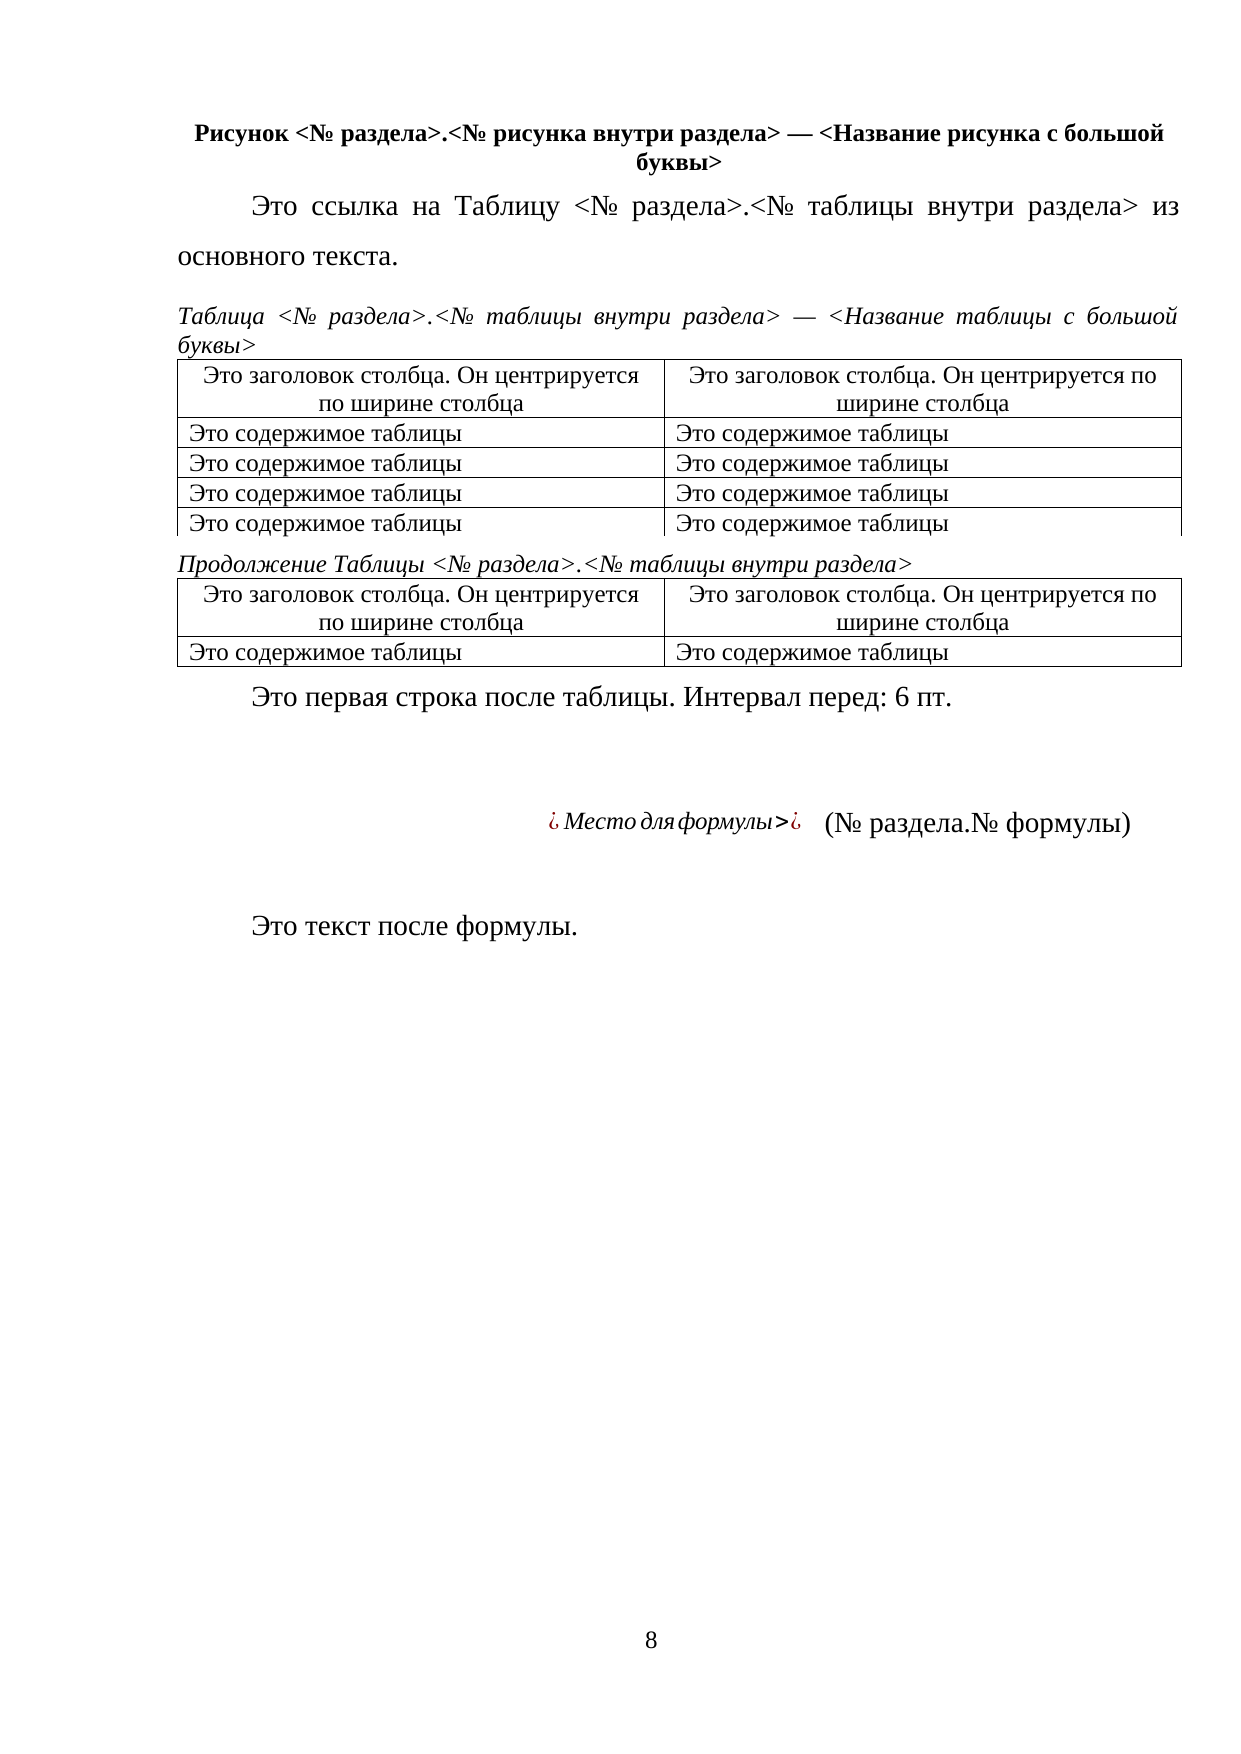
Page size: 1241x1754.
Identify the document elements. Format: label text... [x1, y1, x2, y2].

table_cell Это содержимое таблицы [665, 478, 1181, 507]
table_cell Это содержимое таблицы [178, 508, 664, 536]
table_header Это заголовок столбца. Он центрируется по ширине столбца [178, 579, 664, 636]
table_cell Это содержимое таблицы [178, 637, 664, 666]
text Рисунок <№ раздела>.<№ рисунка внутри раздела> — <Название рисунка с большой буквы> [177, 118, 1181, 176]
table_header Это заголовок столбца. Он центрируется по ширине столбца [178, 360, 664, 417]
text (№ раздела.№ формулы) [177, 805, 1181, 839]
table_cell Это содержимое таблицы [665, 418, 1181, 447]
table_cell Это содержимое таблицы [178, 478, 664, 507]
table_cell Это содержимое таблицы [665, 508, 1181, 536]
text Таблица <№ раздела>.<№ таблицы внутри раздела> — <Название таблицы с большой буквы> [177, 301, 1181, 359]
table_cell Это содержимое таблицы [178, 448, 664, 477]
table_cell Это содержимое таблицы [178, 418, 664, 447]
text Это текст после формулы. [177, 908, 1181, 942]
table_header Это заголовок столбца. Он центрируется по ширине столбца [665, 579, 1181, 636]
table_cell Это содержимое таблицы [665, 448, 1181, 477]
text Продолжение Таблицы <№ раздела>.<№ таблицы внутри раздела> [177, 549, 1181, 578]
text Это первая строка после таблицы. Интервал перед: 6 пт. [177, 679, 1181, 713]
table_header Это заголовок столбца. Он центрируется по ширине столбца [665, 360, 1181, 417]
text Это ссылка на Таблицу <№ раздела>.<№ таблицы внутри раздела> из основного текста. [177, 188, 1181, 272]
table_cell Это содержимое таблицы [665, 637, 1181, 666]
